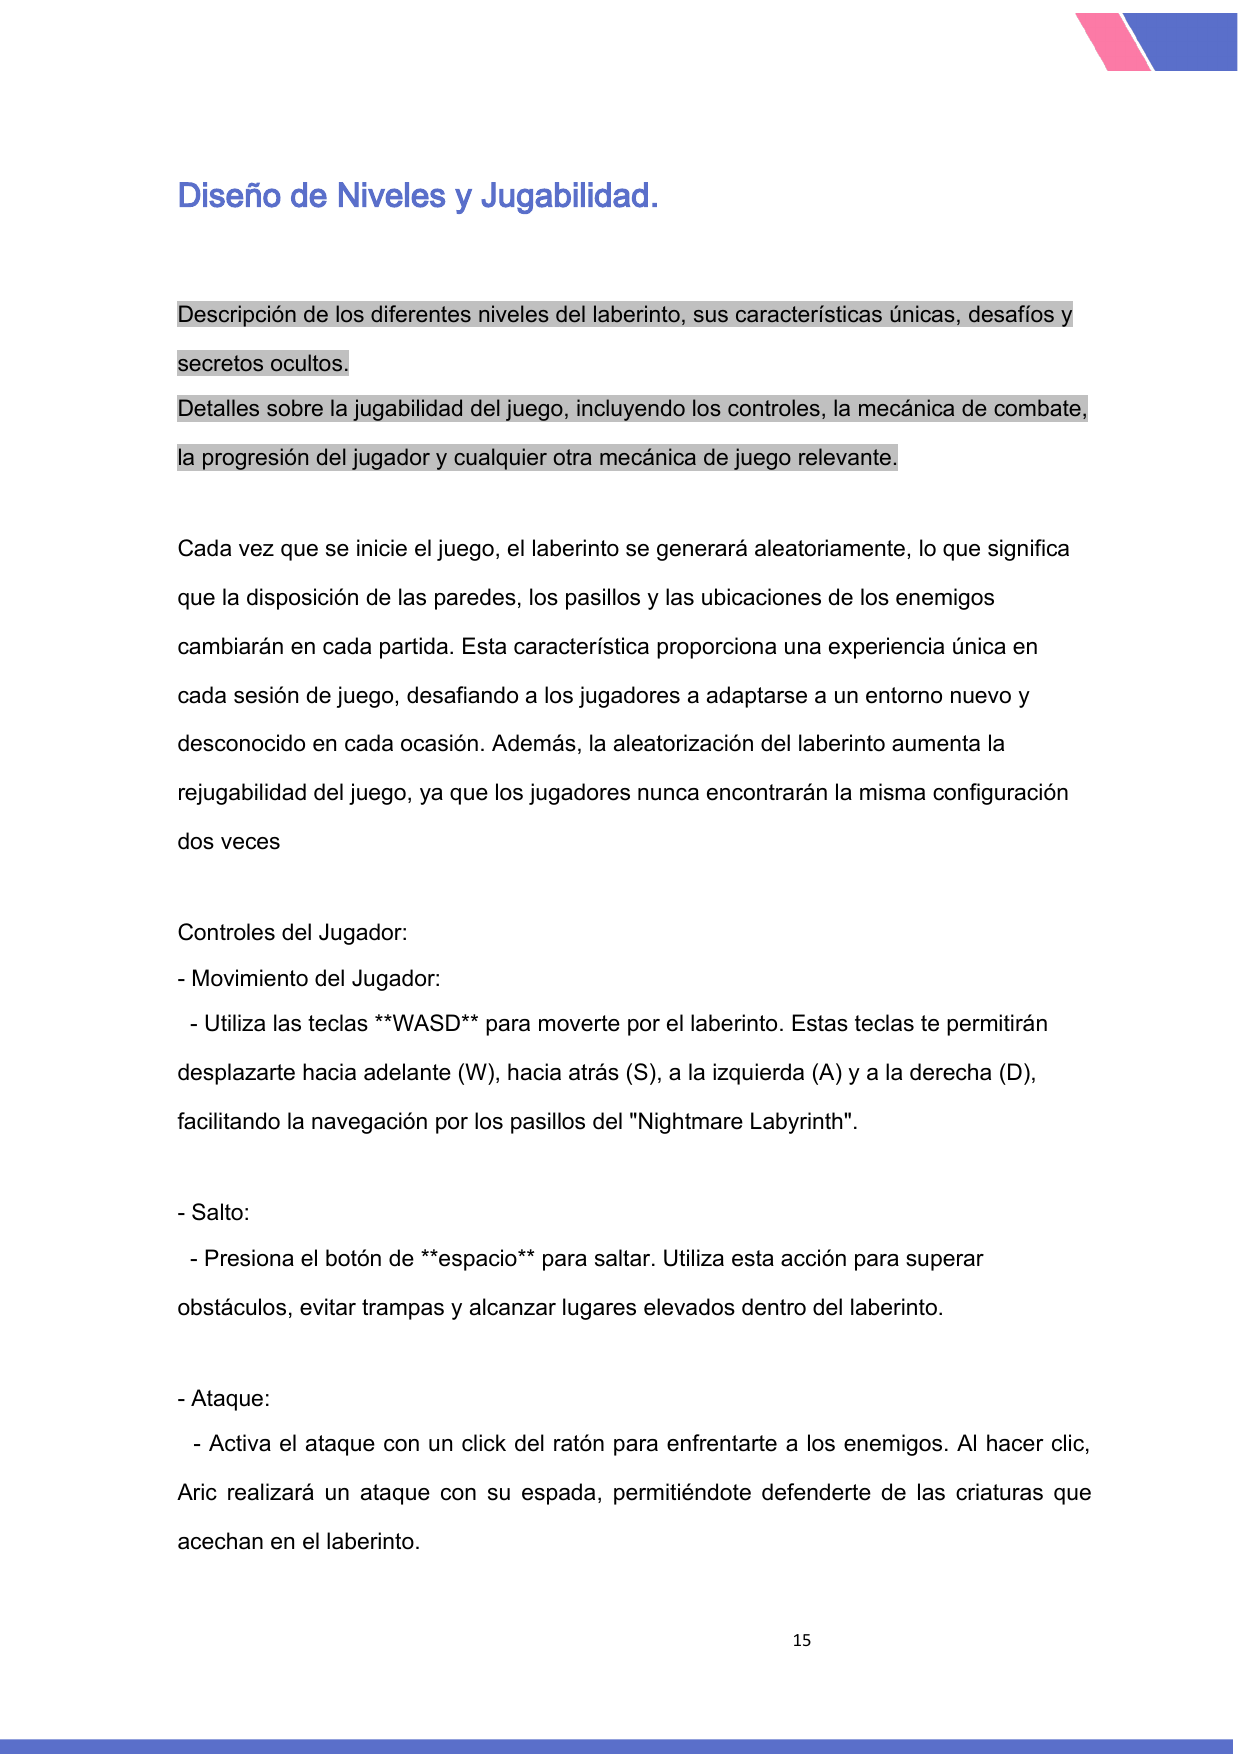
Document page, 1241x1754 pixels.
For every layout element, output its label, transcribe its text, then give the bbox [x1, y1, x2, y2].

text Cada vez que se inicie el juego, el laberinto se generará aleatoriamente, lo que significa que la disposición de las paredes, los pasillos y las ubicaciones de los enemigos cambiarán en cada partida. Esta característica proporciona una experiencia única en cada sesión de juego, desafiando a los jugadores a adaptarse a un entorno nuevo y desconocido en cada ocasión. Además, la aleatorización del laberinto aumenta la rejugabilidad del juego, ya que los jugadores nunca encontrarán la misma configuración dos veces [177, 532, 1093, 857]
text Controles del Jugador: [177, 916, 1093, 949]
text Detalles sobre la jugabilidad del juego, incluyendo los controles, la mecánica de combate, la progresión del jugador y cualquier otra mecánica de juego relevante. [177, 392, 1093, 474]
text Descripción de los diferentes niveles del laberinto, sus características únicas, desafíos y secretos ocultos. [177, 298, 1093, 379]
picture [0, 0, 1241, 1753]
text - Ataque: [177, 1382, 1093, 1414]
text - Utiliza las teclas **WASD** para moverte por el laberinto. Estas teclas te permitirán desplazarte hacia adelante (W), hacia atrás (S), a la izquierda (A) y a la derecha (D), facilitando la navegación por los pasillos del "Nightmare Labyrinth". [177, 1007, 1093, 1137]
subtitle Diseño de Niveles y Jugabilidad. [177, 162, 1093, 227]
text - Activa el ataque con un click del ratón para enfrentarte a los enemigos. Al hacer clic, Aric realizará un ataque con su espada, permitiéndote defenderte de las criaturas que acechan en el laberinto. [177, 1427, 1093, 1557]
text - Presiona el botón de **espacio** para saltar. Utiliza esta acción para superar obstáculos, evitar trampas y alcanzar lugares elevados dentro del laberinto. [177, 1242, 1093, 1323]
text - Movimiento del Jugador: [177, 962, 1093, 994]
text - Salto: [177, 1196, 1093, 1229]
